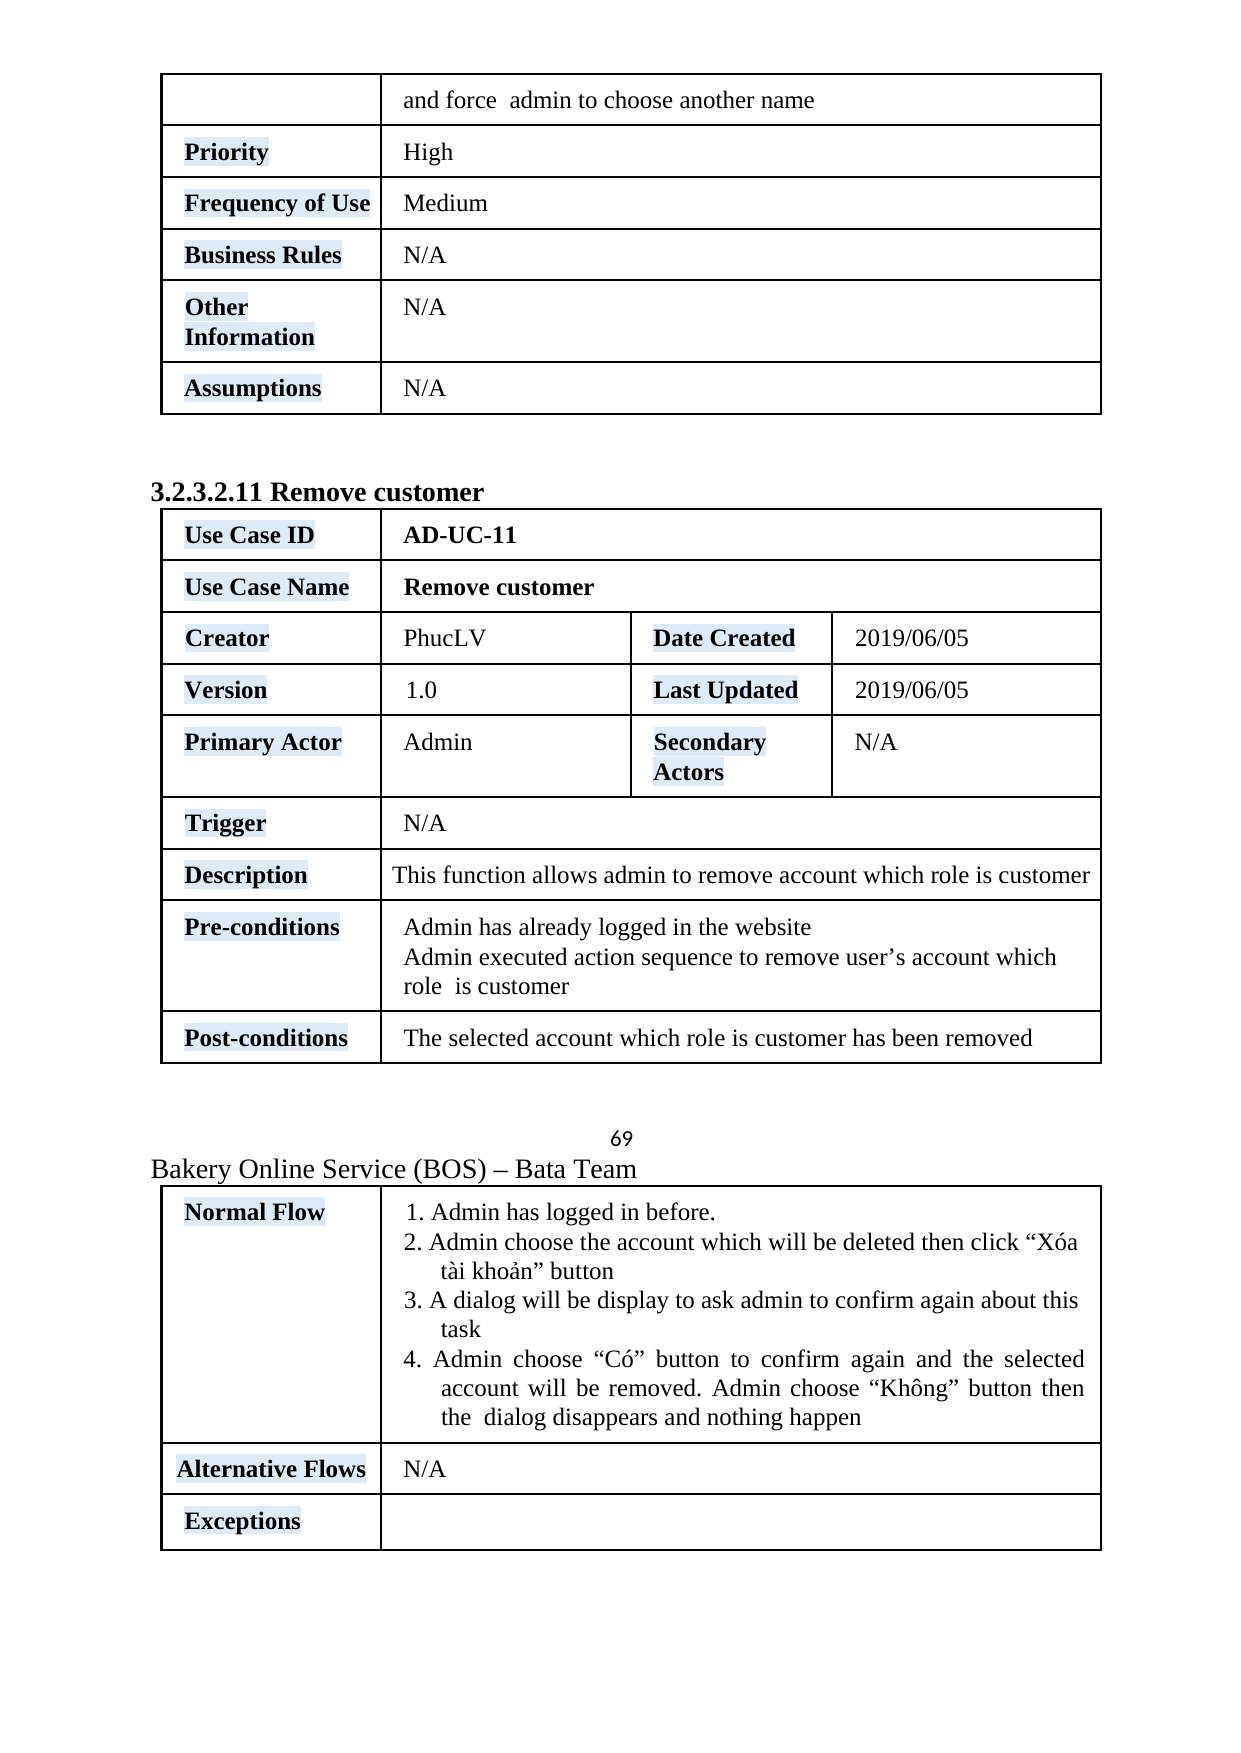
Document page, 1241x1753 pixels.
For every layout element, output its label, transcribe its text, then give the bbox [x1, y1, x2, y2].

text 3.2.3.2.11 Remove customer [150, 475, 1170, 508]
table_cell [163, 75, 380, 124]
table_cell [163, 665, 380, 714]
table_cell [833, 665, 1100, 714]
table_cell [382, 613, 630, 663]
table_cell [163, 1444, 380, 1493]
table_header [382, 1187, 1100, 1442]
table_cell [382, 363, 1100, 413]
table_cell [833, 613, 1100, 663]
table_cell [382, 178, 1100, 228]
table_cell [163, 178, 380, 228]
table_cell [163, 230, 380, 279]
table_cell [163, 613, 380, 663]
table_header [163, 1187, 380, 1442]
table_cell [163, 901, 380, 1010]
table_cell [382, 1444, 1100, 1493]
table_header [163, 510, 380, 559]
text Bakery Online Service (BOS) – Bata Team [150, 1152, 1170, 1185]
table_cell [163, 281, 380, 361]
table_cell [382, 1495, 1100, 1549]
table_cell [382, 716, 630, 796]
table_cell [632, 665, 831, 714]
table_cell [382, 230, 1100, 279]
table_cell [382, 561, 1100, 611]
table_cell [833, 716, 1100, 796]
text 69 [610, 1124, 1170, 1152]
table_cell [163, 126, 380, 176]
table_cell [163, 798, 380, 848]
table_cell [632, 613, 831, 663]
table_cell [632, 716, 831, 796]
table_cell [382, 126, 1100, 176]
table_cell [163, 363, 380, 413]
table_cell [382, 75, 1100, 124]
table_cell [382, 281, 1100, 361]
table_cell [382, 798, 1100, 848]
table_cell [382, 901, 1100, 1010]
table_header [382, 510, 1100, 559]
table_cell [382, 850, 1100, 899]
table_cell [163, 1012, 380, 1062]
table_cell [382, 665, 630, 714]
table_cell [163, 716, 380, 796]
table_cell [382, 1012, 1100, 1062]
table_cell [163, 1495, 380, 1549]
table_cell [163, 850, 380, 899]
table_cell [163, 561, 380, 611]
